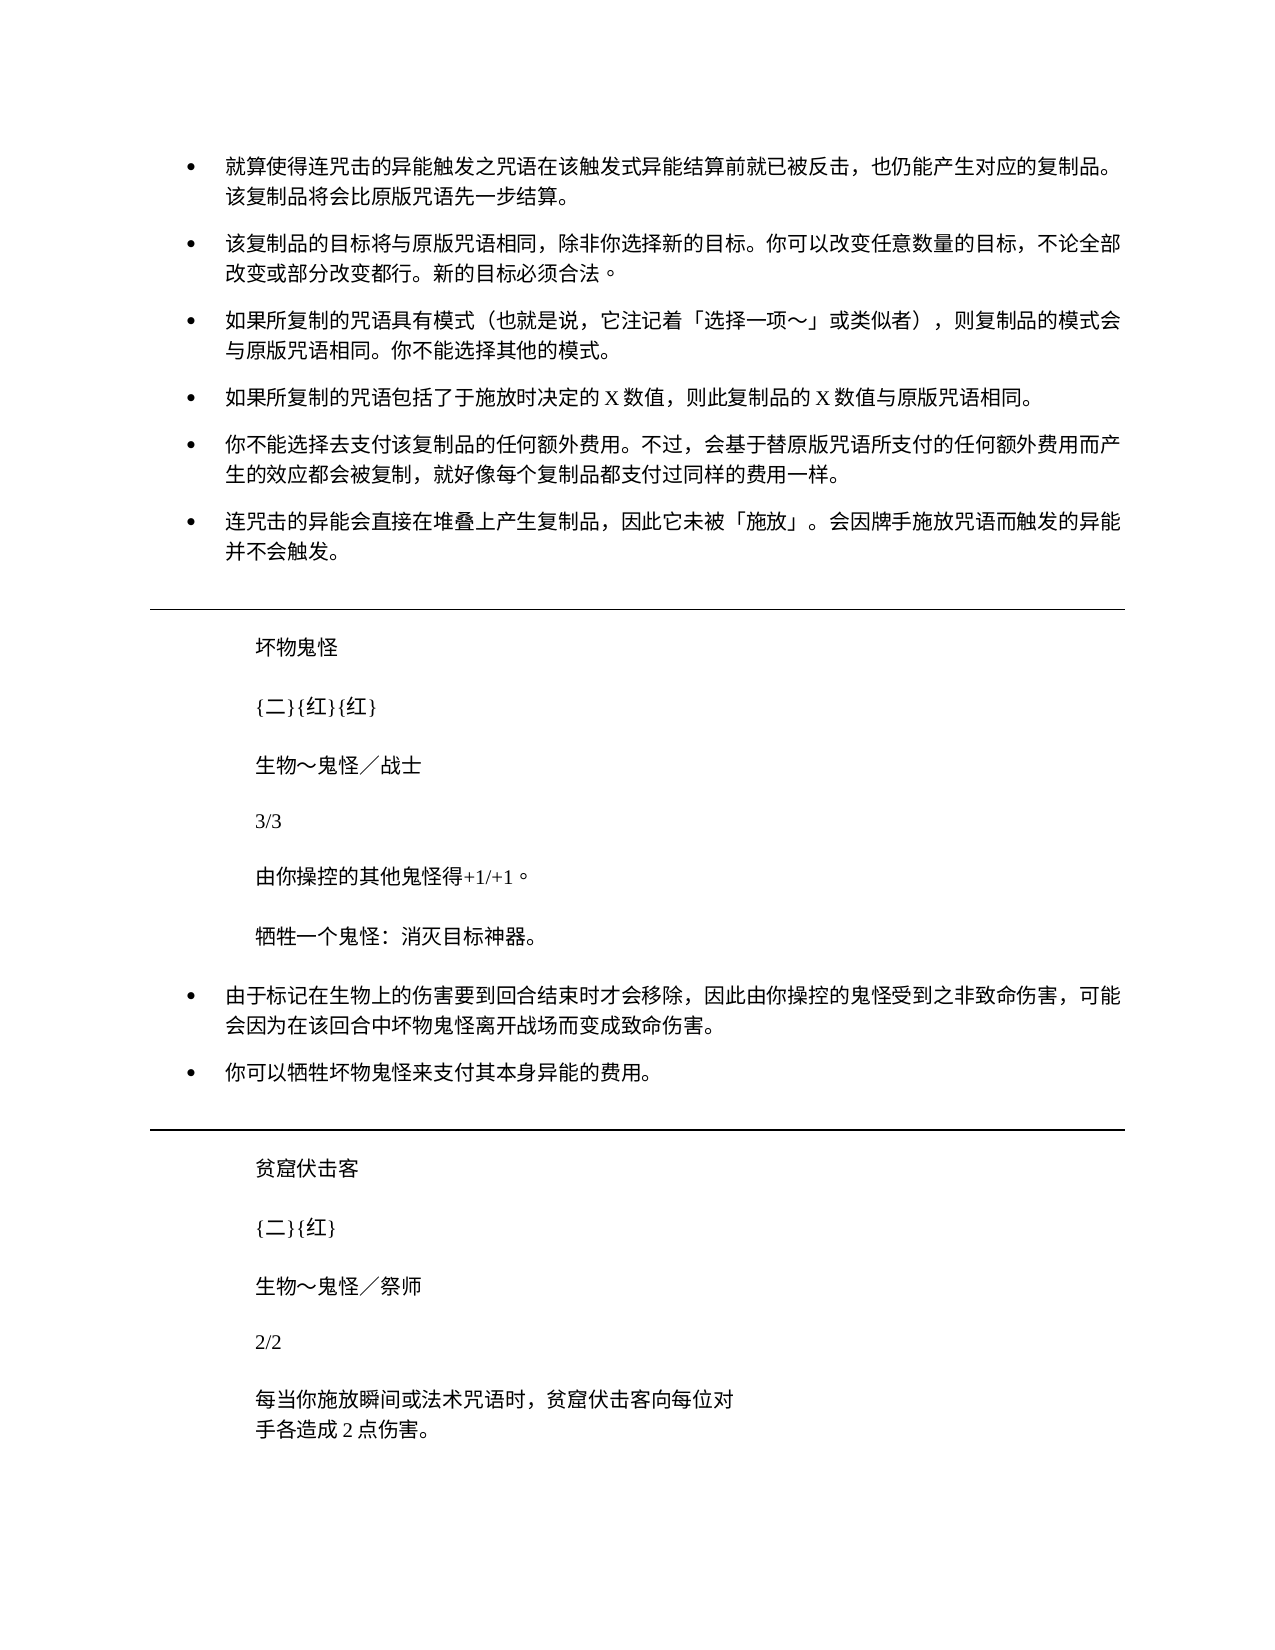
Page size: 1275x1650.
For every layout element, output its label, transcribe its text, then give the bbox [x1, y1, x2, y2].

list 如果所复制的咒语具有模式（也就是说，它注记着「选择一项～」或类似者），则复制品的模式会与原版咒语相同。你不能选择其他的模式。 [187, 304, 1125, 365]
list 该复制品的目标将与原版咒语相同，除非你选择新的目标。你可以改变任意数量的目标，不论全部改变或部分改变都行。新的目标必须合法。 [187, 227, 1125, 288]
text 3/3 [255, 809, 735, 833]
text 生物～鬼怪／祭师 [255, 1271, 735, 1301]
list 如果所复制的咒语包括了于施放时决定的X数值，则此复制品的X数值与原版咒语相同。 [187, 381, 1125, 412]
text 由你操控的其他鬼怪得+1/+1。 [255, 862, 735, 891]
text 生物～鬼怪／战士 [255, 750, 735, 780]
text {二}{红} [255, 1211, 735, 1241]
text 牺牲一个鬼怪：消灭目标神器。 [255, 920, 735, 950]
list 你不能选择去支付该复制品的任何额外费用。不过，会基于替原版咒语所支付的任何额外费用而产生的效应都会被复制，就好像每个复制品都支付过同样的费用一样。 [187, 428, 1125, 489]
text {二}{红}{红} [255, 690, 735, 721]
list 由于标记在生物上的伤害要到回合结束时才会移除，因此由你操控的鬼怪受到之非致命伤害，可能会因为在该回合中坏物鬼怪离开战场而变成致命伤害。 [187, 979, 1125, 1040]
list 连咒击的异能会直接在堆叠上产生复制品，因此它未被「施放」。会因牌手施放咒语而触发的异能并不会触发。 [187, 505, 1125, 566]
list 就算使得连咒击的异能触发之咒语在该触发式异能结算前就已被反击，也仍能产生对应的复制品。该复制品将会比原版咒语先一步结算。 [187, 150, 1125, 210]
list 你可以牺牲坏物鬼怪来支付其本身异能的费用。 [187, 1056, 1125, 1087]
text 贫窟伏击客 [255, 1152, 735, 1182]
text 每当你施放瞬间或法术咒语时，贫窟伏击客向每位对手各造成2点伤害。 [255, 1383, 735, 1443]
text 坏物鬼怪 [255, 631, 735, 661]
text 2/2 [255, 1330, 735, 1354]
